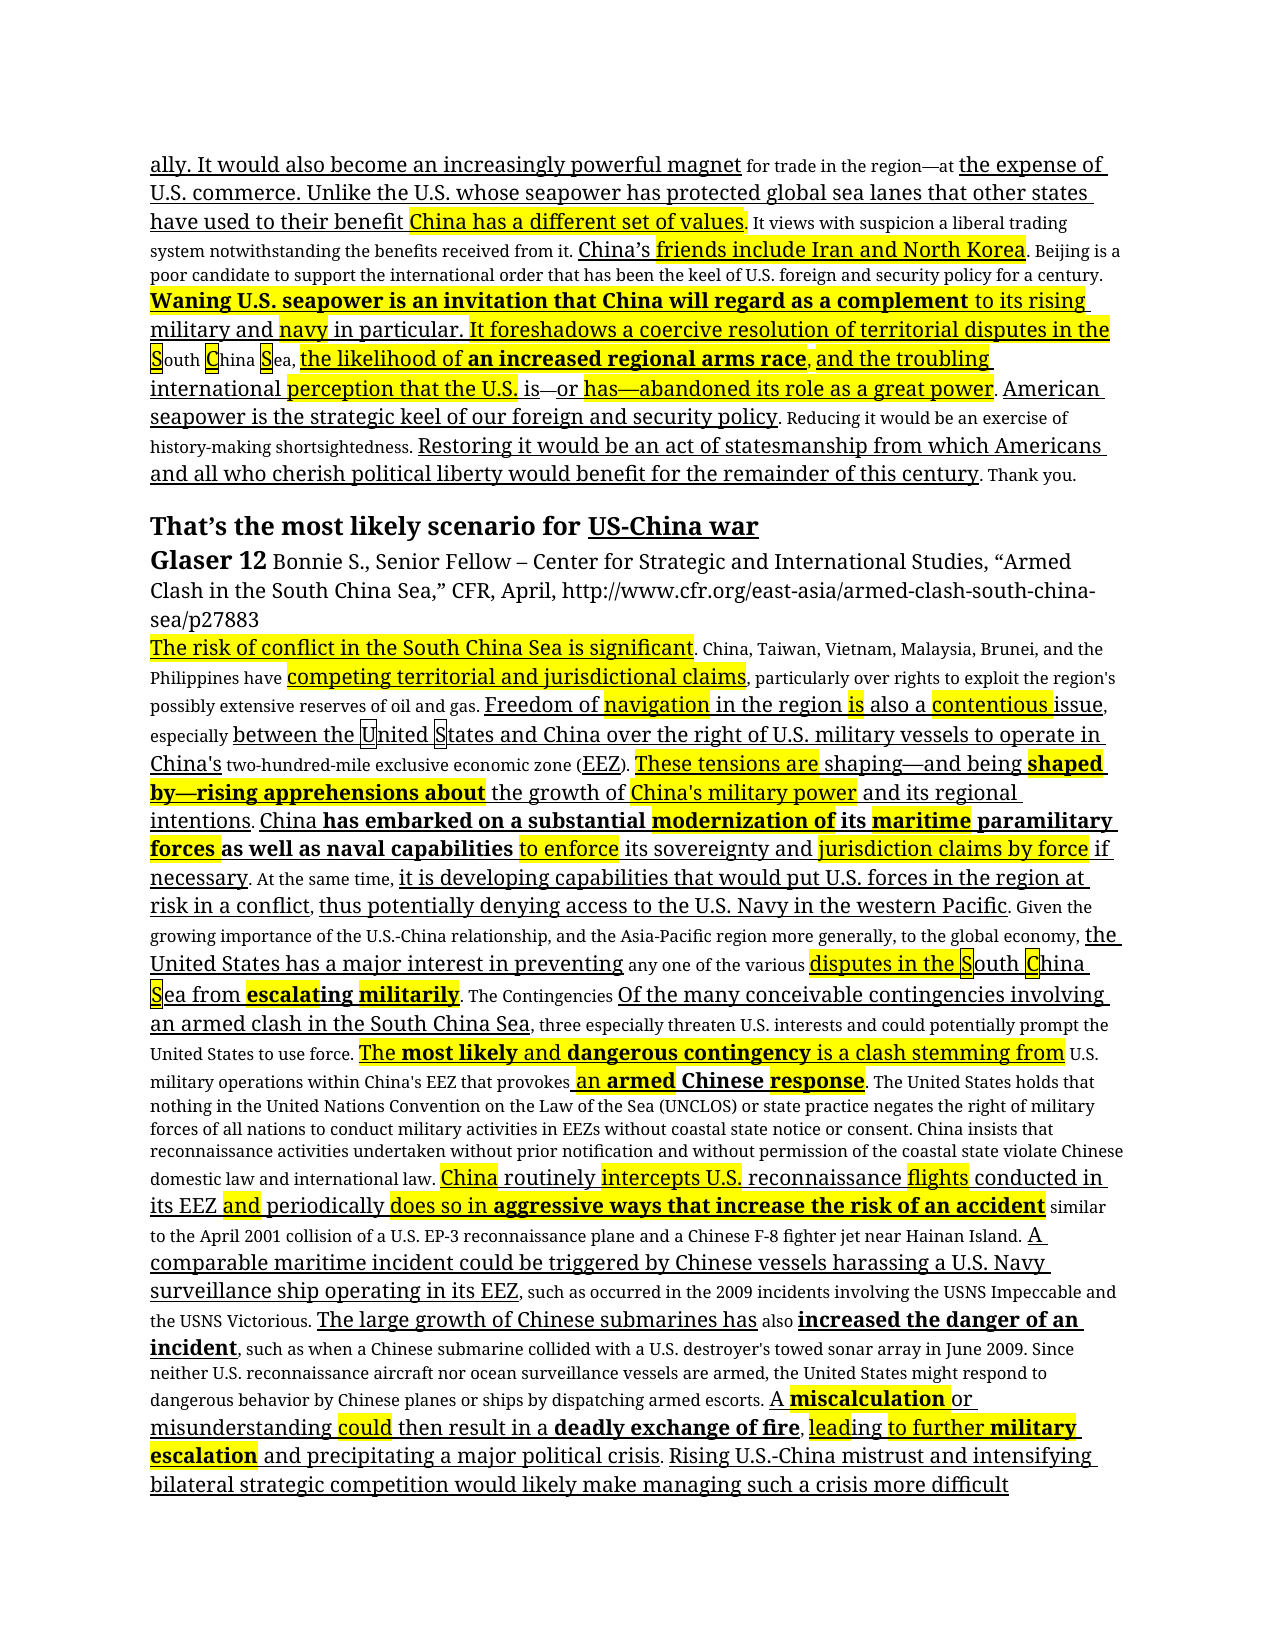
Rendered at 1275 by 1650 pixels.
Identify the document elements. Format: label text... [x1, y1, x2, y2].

text The risk of conflict in the South China Sea is significant. China, Taiwan, Vietnam, Malaysia, Brunei, and the Philippines have competing territorial and jurisdictional claims, particularly over rights to exploit the region's possibly extensive reserves of oil and gas. Freedom of navigation in the region is also a contentious issue, especially between the United States and China over the right of U.S. military vessels to operate in China's two-hundred-mile exclusive economic zone (EEZ). These tensions are shaping—and being shaped by—rising apprehensions about the growth of China's military power and its regional intentions. China has embarked on a substantial modernization of its maritime paramilitary forces as well as naval capabilities to enforce its sovereignty and jurisdiction claims by force if necessary. At the same time, it is developing capabilities that would put U.S. forces in the region at risk in a conflict, thus potentially denying access to the U.S. Navy in the western Pacific. Given the growing importance of the U.S.-China relationship, and the Asia-Pacific region more generally, to the global economy, the United States has a major interest in preventing any one of the various disputes in the South China Sea from escalating militarily. The Contingencies Of the many conceivable contingencies involving an armed clash in the South China Sea, three especially threaten U.S. interests and could potentially prompt the United States to use force. The most likely and dangerous contingency is a clash stemming from U.S. military operations within China's EEZ that provokes an armed Chinese response. The United States holds that nothing in the United Nations Convention on the Law of the Sea (UNCLOS) or state practice negates the right of military forces of all nations to conduct military activities in EEZs without coastal state notice or consent. China insists that reconnaissance activities undertaken without prior notification and without permission of the coastal state violate Chinese domestic law and international law. China routinely intercepts U.S. reconnaissance flights conducted in its EEZ and periodically does so in aggressive ways that increase the risk of an accident similar to the April 2001 collision of a U.S. EP-3 reconnaissance plane and a Chinese F-8 fighter jet near Hainan Island. A comparable maritime incident could be triggered by Chinese vessels harassing a U.S. Navy surveillance ship operating in its EEZ, such as occurred in the 2009 incidents involving the USNS Impeccable and the USNS Victorious. The large growth of Chinese submarines has also increased the danger of an incident, such as when a Chinese submarine collided with a U.S. destroyer's towed sonar array in June 2009. Since neither U.S. reconnaissance aircraft nor ocean surveillance vessels are armed, the United States might respond to dangerous behavior by Chinese planes or ships by dispatching armed escorts. A miscalculation or misunderstanding could then result in a deadly exchange of fire, leading to further military escalation and precipitating a major political crisis. Rising U.S.-China mistrust and intensifying bilateral strategic competition would likely make managing such a crisis more difficult [150, 633, 1125, 1498]
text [150, 150, 1125, 488]
text Glaser 12 Bonnie S., Senior Fellow – Center for Strategic and International Studies, “Armed Clash in the South China Sea,” CFR, April, http://www.cfr.org/east-asia/armed-clash-south-china-sea/p27883 [150, 542, 1125, 633]
subtitle That’s the most likely scenario for US-China war [150, 508, 1125, 542]
